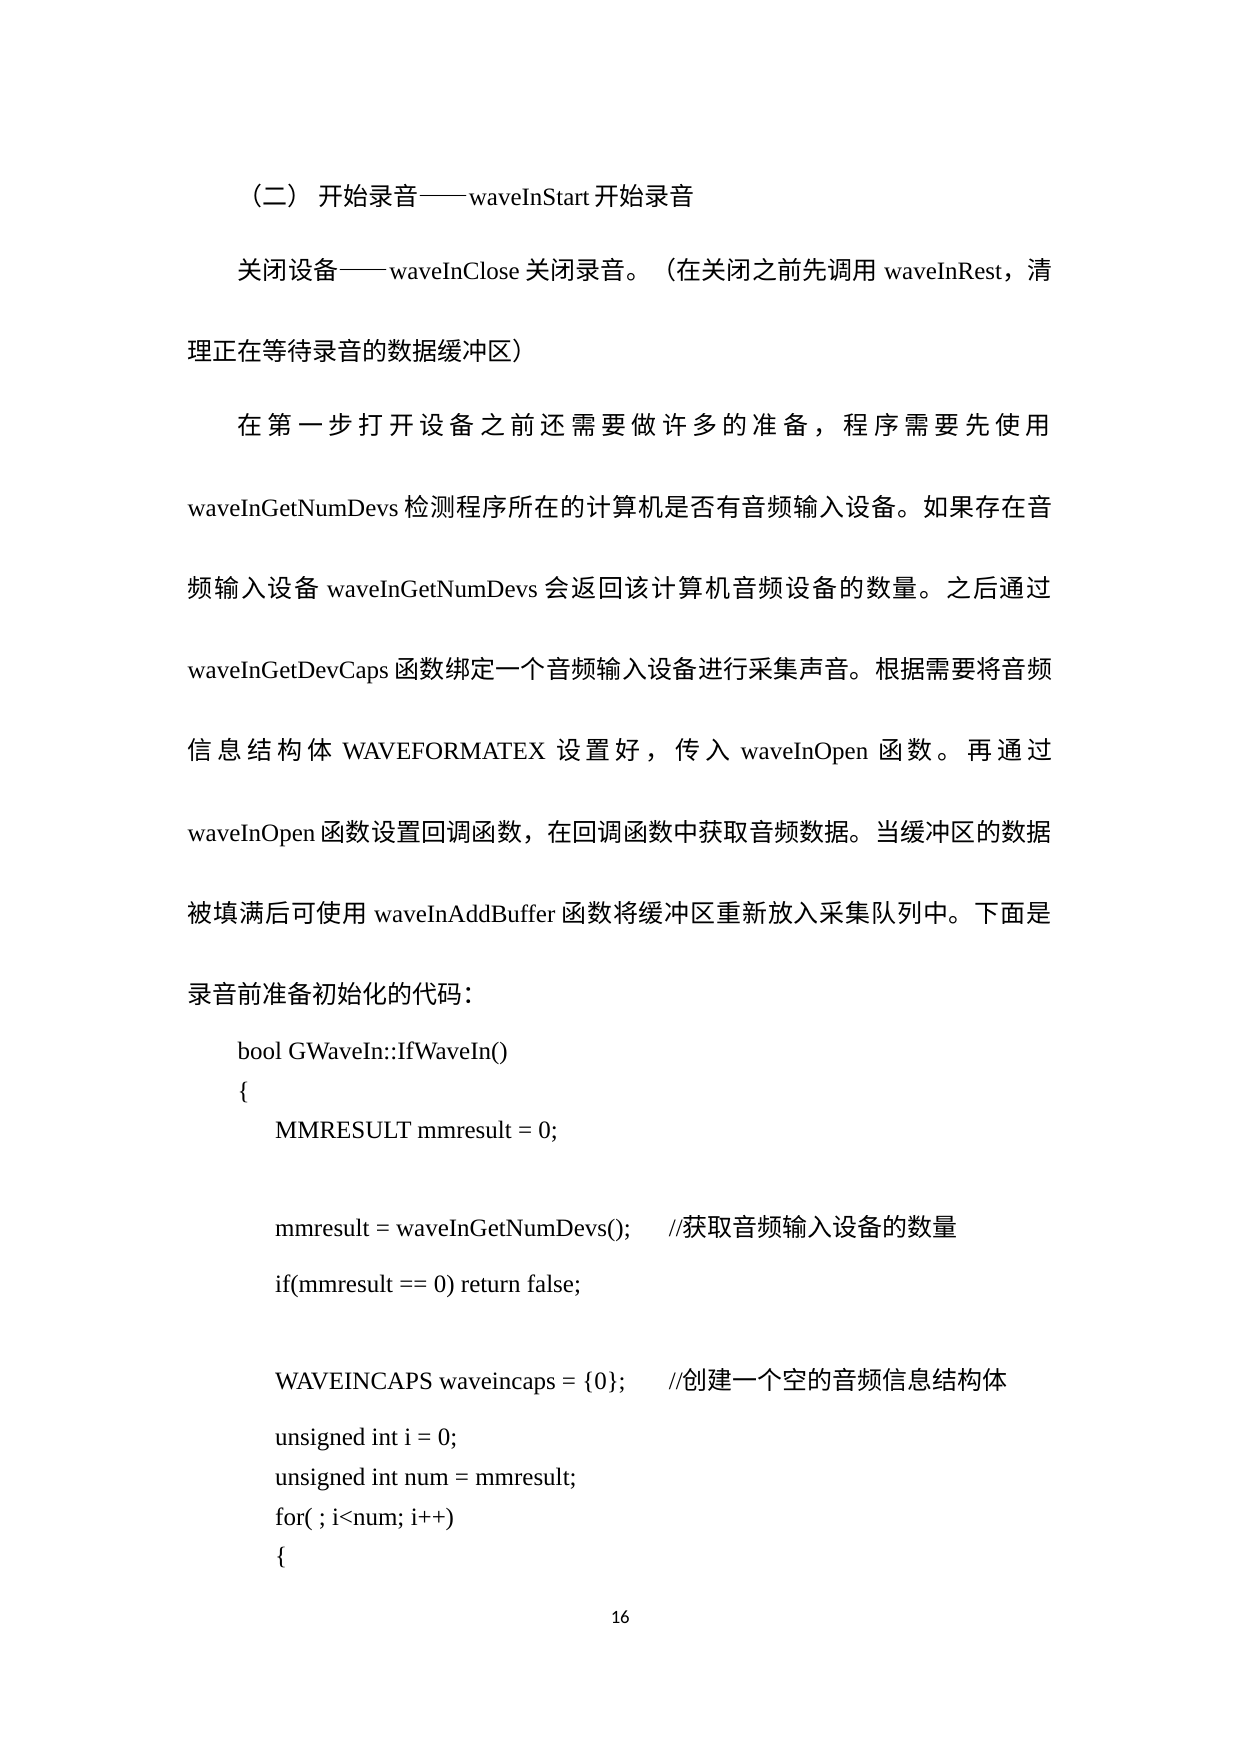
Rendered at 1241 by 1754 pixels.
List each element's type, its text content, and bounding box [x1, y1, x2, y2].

text MMRESULT mmresult = 0; [187, 1113, 1053, 1146]
text { [187, 1539, 1053, 1572]
text unsigned int i = 0; [187, 1420, 1053, 1453]
text WAVEINCAPS waveincaps = {0}; //创建一个空的音频信息结构体 [187, 1346, 1053, 1411]
text mmresult = waveInGetNumDevs(); //获取音频输入设备的数量 [187, 1193, 1053, 1258]
text bool GWaveIn::IfWaveIn() [187, 1034, 1053, 1067]
text for( ; i<num; i++) [187, 1500, 1053, 1532]
list 开始录音——waveInStart开始录音 [237, 162, 1053, 227]
text if(mmresult == 0) return false; [187, 1267, 1053, 1299]
text 关闭设备——waveInClose关闭录音。（在关闭之前先调用waveInRest，清理正在等待录音的数据缓冲区） [187, 236, 1053, 382]
text 在第一步打开设备之前还需要做许多的准备，程序需要先使用waveInGetNumDevs检测程序所在的计算机是否有音频输入设备。如果存在音频输入设备waveInGetNumDevs会返回该计算机音频设备的数量。之后通过waveInGetDevCaps函数绑定一个音频输入设备进行采集声音。根据需要将音频信息结构体WAVEFORMATEX设置好，传入waveInOpen函数。再通过waveInOpen函数设置回调函数，在回调函数中获取音频数据。当缓冲区的数据被填满后可使用waveInAddBuffer函数将缓冲区重新放入采集队列中。下面是录音前准备初始化的代码： [187, 391, 1053, 1025]
text unsigned int num = mmresult; [187, 1460, 1053, 1493]
text { [187, 1074, 1053, 1106]
